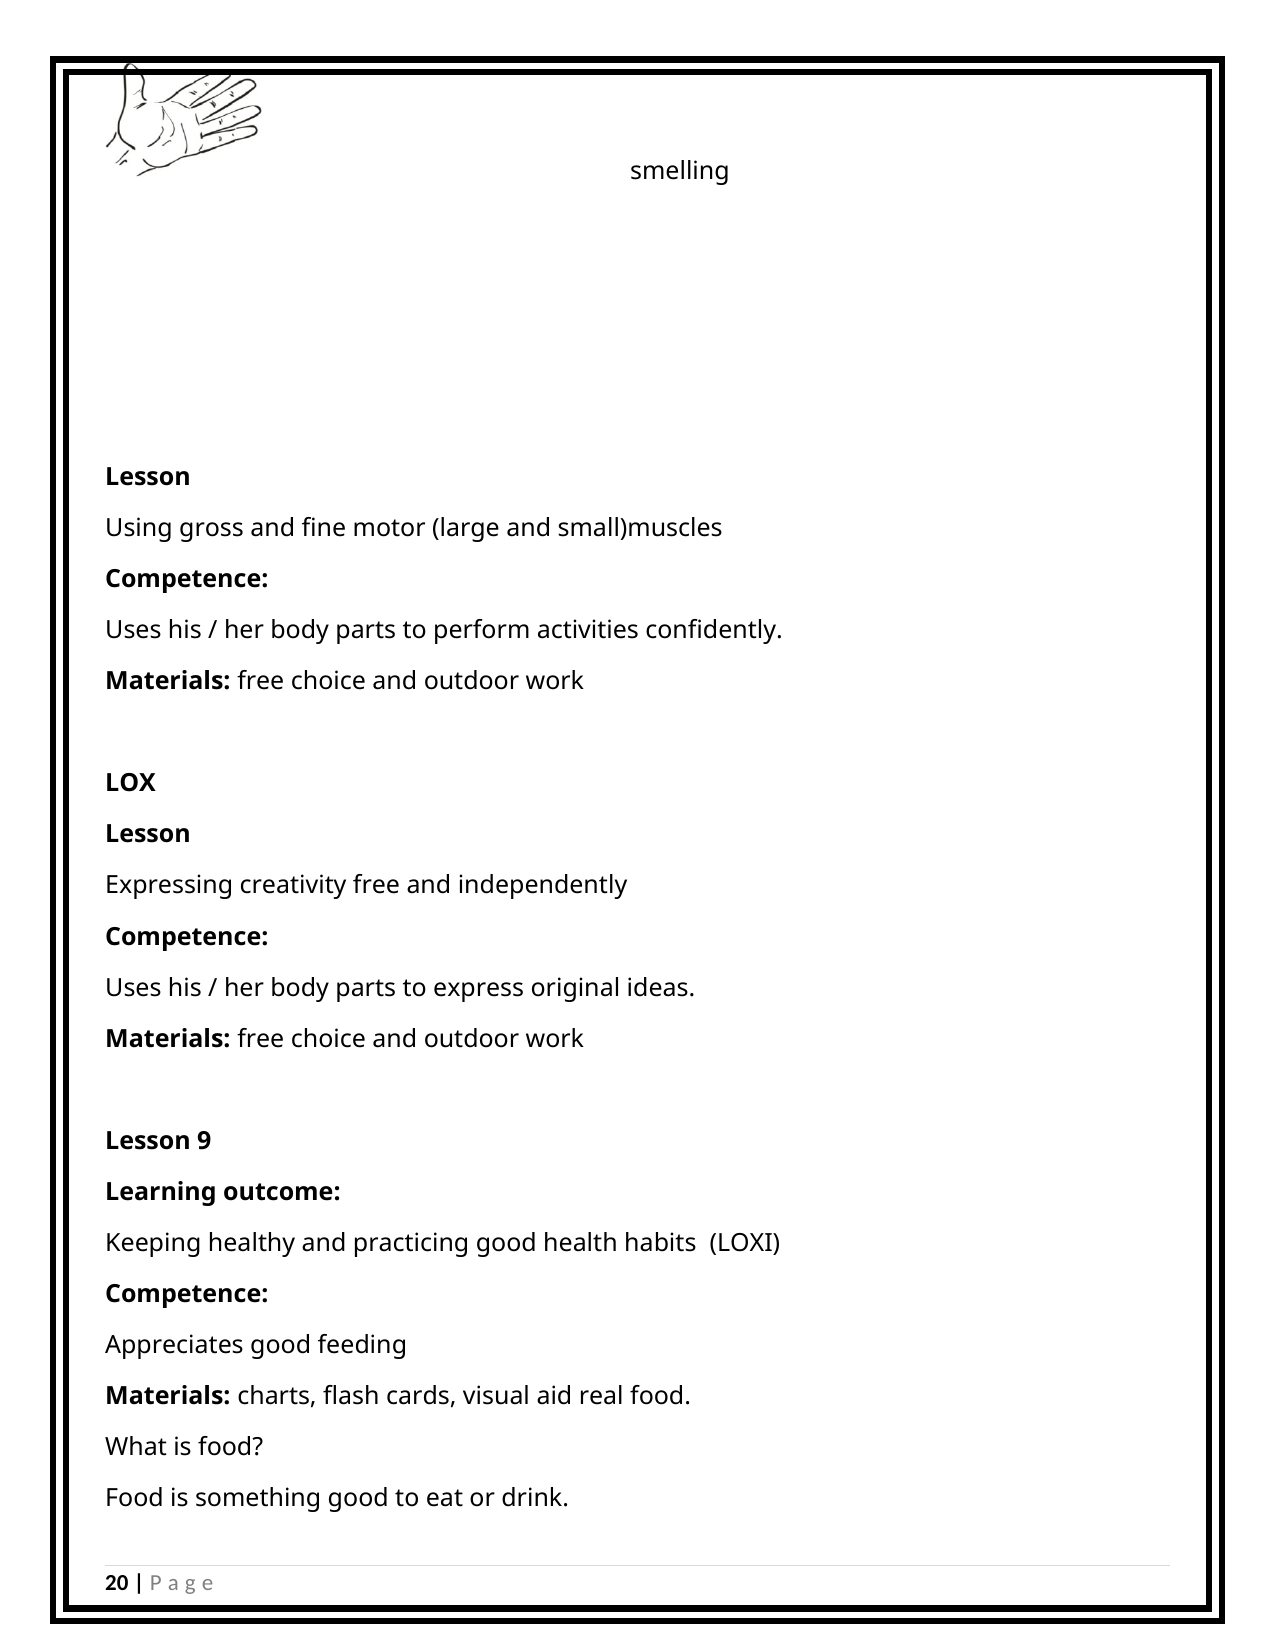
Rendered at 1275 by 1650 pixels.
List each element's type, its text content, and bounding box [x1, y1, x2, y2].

text Lesson [105, 459, 1170, 493]
picture [104, 63, 265, 69]
text Lesson 9 [105, 1122, 1170, 1156]
text Uses his / her body parts to perform activities confidently. [105, 612, 1170, 646]
text smelling [105, 75, 1170, 187]
text Competence: [105, 918, 1170, 952]
text Appreciates good feeding [105, 1327, 1170, 1361]
text Lesson [105, 816, 1170, 850]
text Expressing creativity free and independently [105, 867, 1170, 901]
text Materials: free choice and outdoor work [105, 1020, 1170, 1054]
text Competence: [105, 561, 1170, 595]
picture [104, 75, 265, 180]
text Competence: [105, 1276, 1170, 1309]
text Using gross and fine motor (large and small)muscles [105, 510, 1170, 544]
text Materials: charts, flash cards, visual aid real food. [105, 1378, 1170, 1412]
text Food is something good to eat or drink. [105, 1480, 1170, 1514]
text Uses his / her body parts to express original ideas. [105, 969, 1170, 1003]
text LOX [105, 765, 1170, 799]
text Learning outcome: [105, 1173, 1170, 1207]
text What is food? [105, 1429, 1170, 1463]
text Materials: free choice and outdoor work [105, 663, 1170, 697]
text Keeping healthy and practicing good health habits (LOXI) [105, 1224, 1170, 1258]
